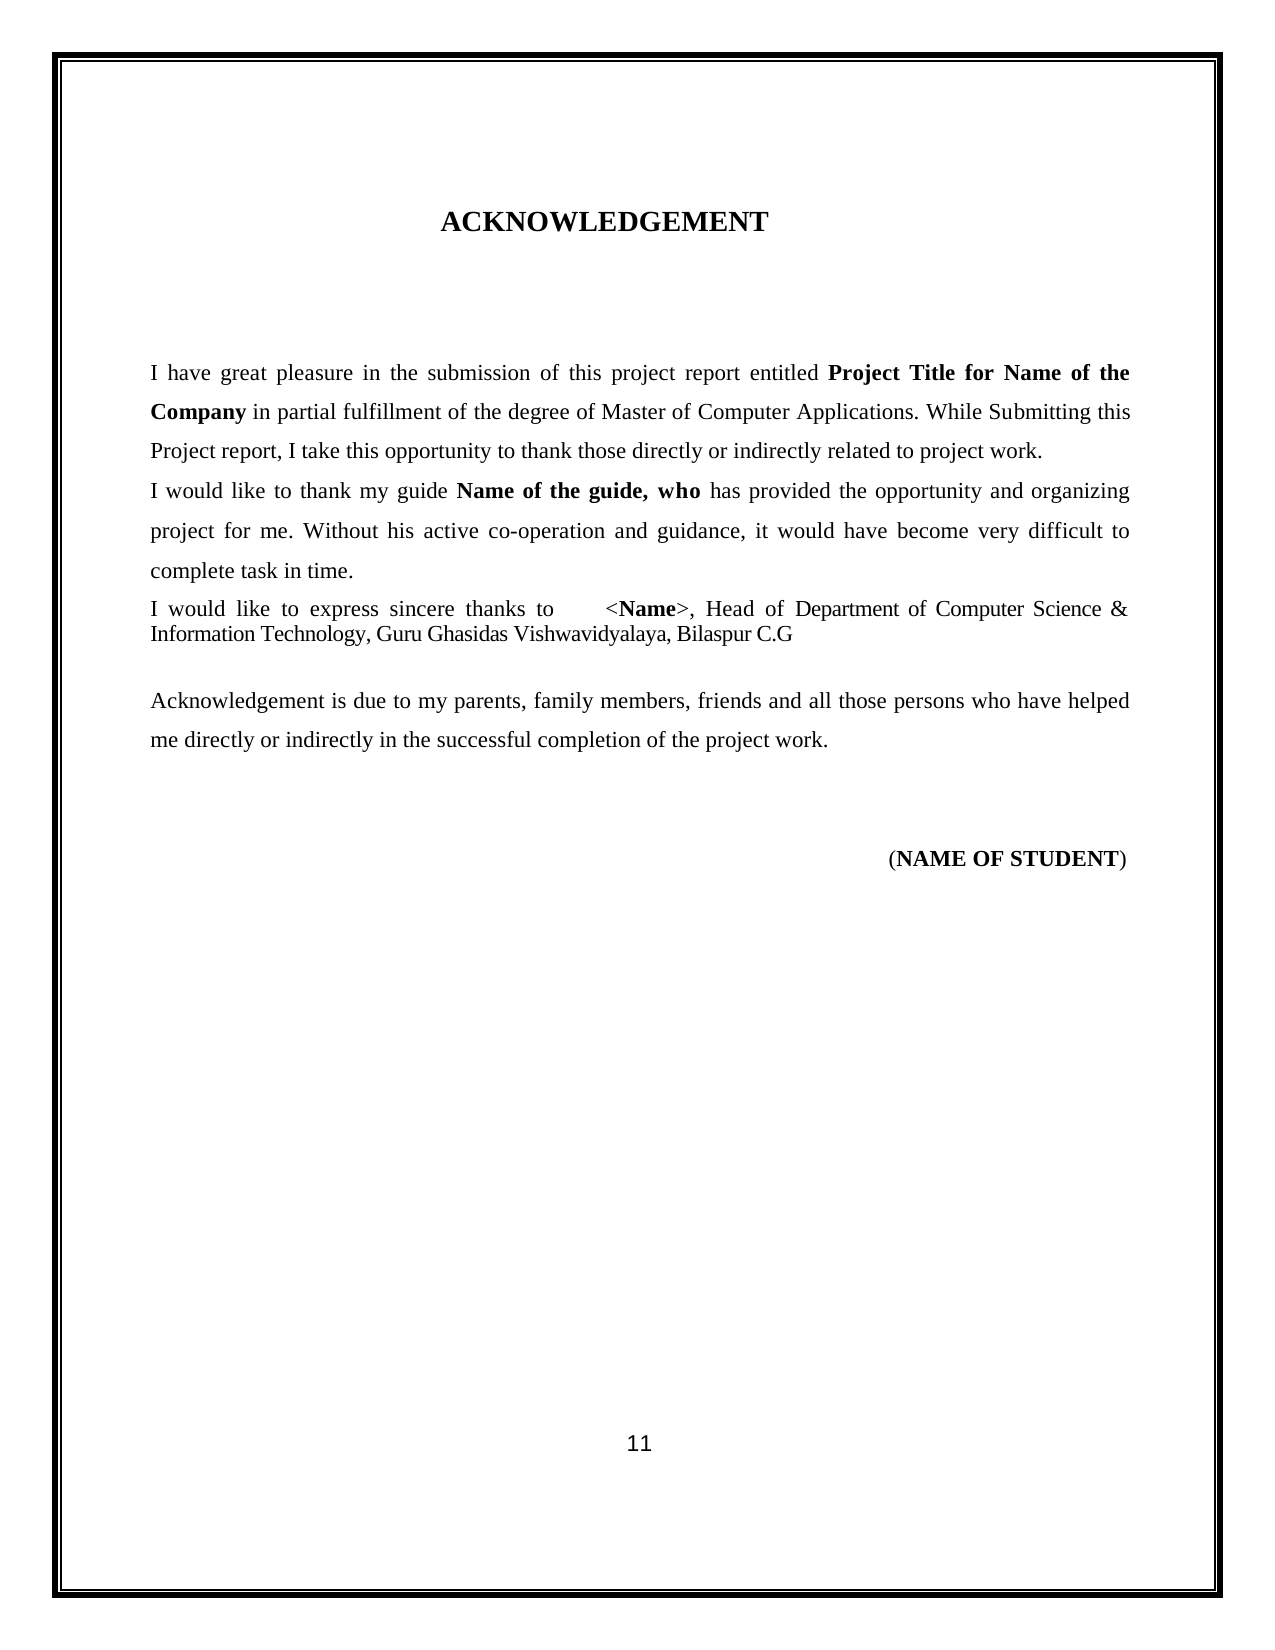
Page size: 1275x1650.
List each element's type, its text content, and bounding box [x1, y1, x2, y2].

text (NAME OF STUDENT) [139, 845, 1126, 870]
text Acknowledgement is due to my parents, family members, friends and all those persons who have helped me directly or indirectly in the successful completion of the project work. [150, 687, 1130, 753]
text I would like to thank my guide Name of the guide, who has provided the opportunity and organizing project for me. Without his active co-operation and guidance, it would have become very difficult to complete task in time. [150, 477, 1130, 583]
text ACKNOWLEDGEMENT [440, 206, 773, 237]
text I would like to express sincere thanks to <Name>, Head of Department of Computer Science & Information Technology, Guru Ghasidas Vishwavidyalaya, Bilaspur C.G [150, 597, 1129, 647]
text 11 [622, 1430, 656, 1456]
text I have great pleasure in the submission of this project report entitled Project Title for Name of the Company in partial fulfillment of the degree of Master of Computer Applications. While Submitting this Project report, I take this opportunity to thank those directly or indirectly related to project work. [150, 359, 1130, 464]
